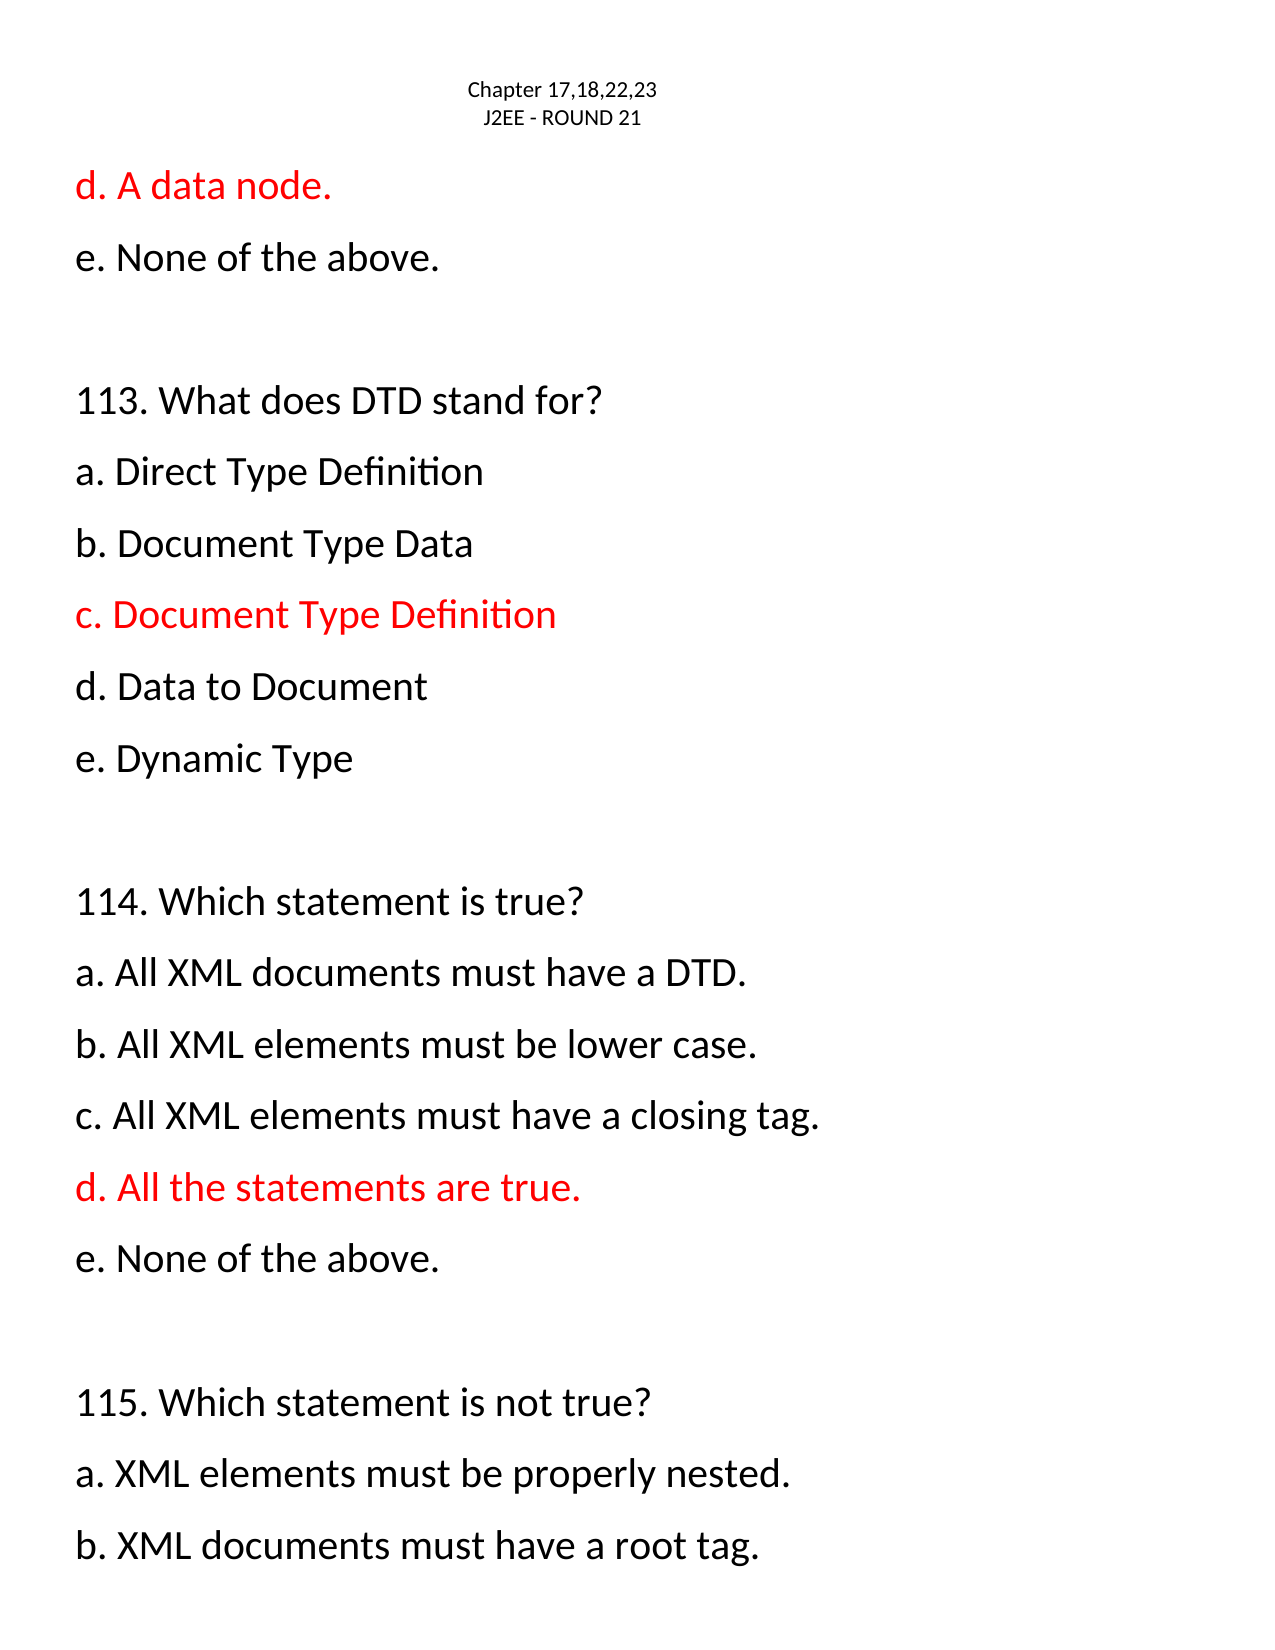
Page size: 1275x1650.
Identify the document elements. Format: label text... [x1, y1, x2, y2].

text 114. Which statement is true? [75, 875, 1200, 926]
text b. Document Type Data [75, 517, 1200, 568]
text a. Direct Type Definition [75, 445, 1200, 496]
text b. XML documents must have a root tag. [75, 1519, 1200, 1569]
text d. Data to Document [75, 660, 1200, 711]
text a. XML elements must be properly nested. [75, 1447, 1200, 1498]
text c. Document Type Definition [75, 588, 1200, 639]
text d. A data node. [75, 159, 1200, 210]
text b. All XML elements must be lower case. [75, 1018, 1200, 1069]
text e. None of the above. [75, 1232, 1200, 1283]
text d. All the statements are true. [75, 1161, 1200, 1212]
text 113. What does DTD stand for? [75, 374, 1200, 424]
text a. All XML documents must have a DTD. [75, 946, 1200, 997]
text 115. Which statement is not true? [75, 1376, 1200, 1426]
text c. All XML elements must have a closing tag. [75, 1089, 1200, 1140]
text e. Dynamic Type [75, 732, 1200, 782]
text e. None of the above. [75, 231, 1200, 281]
